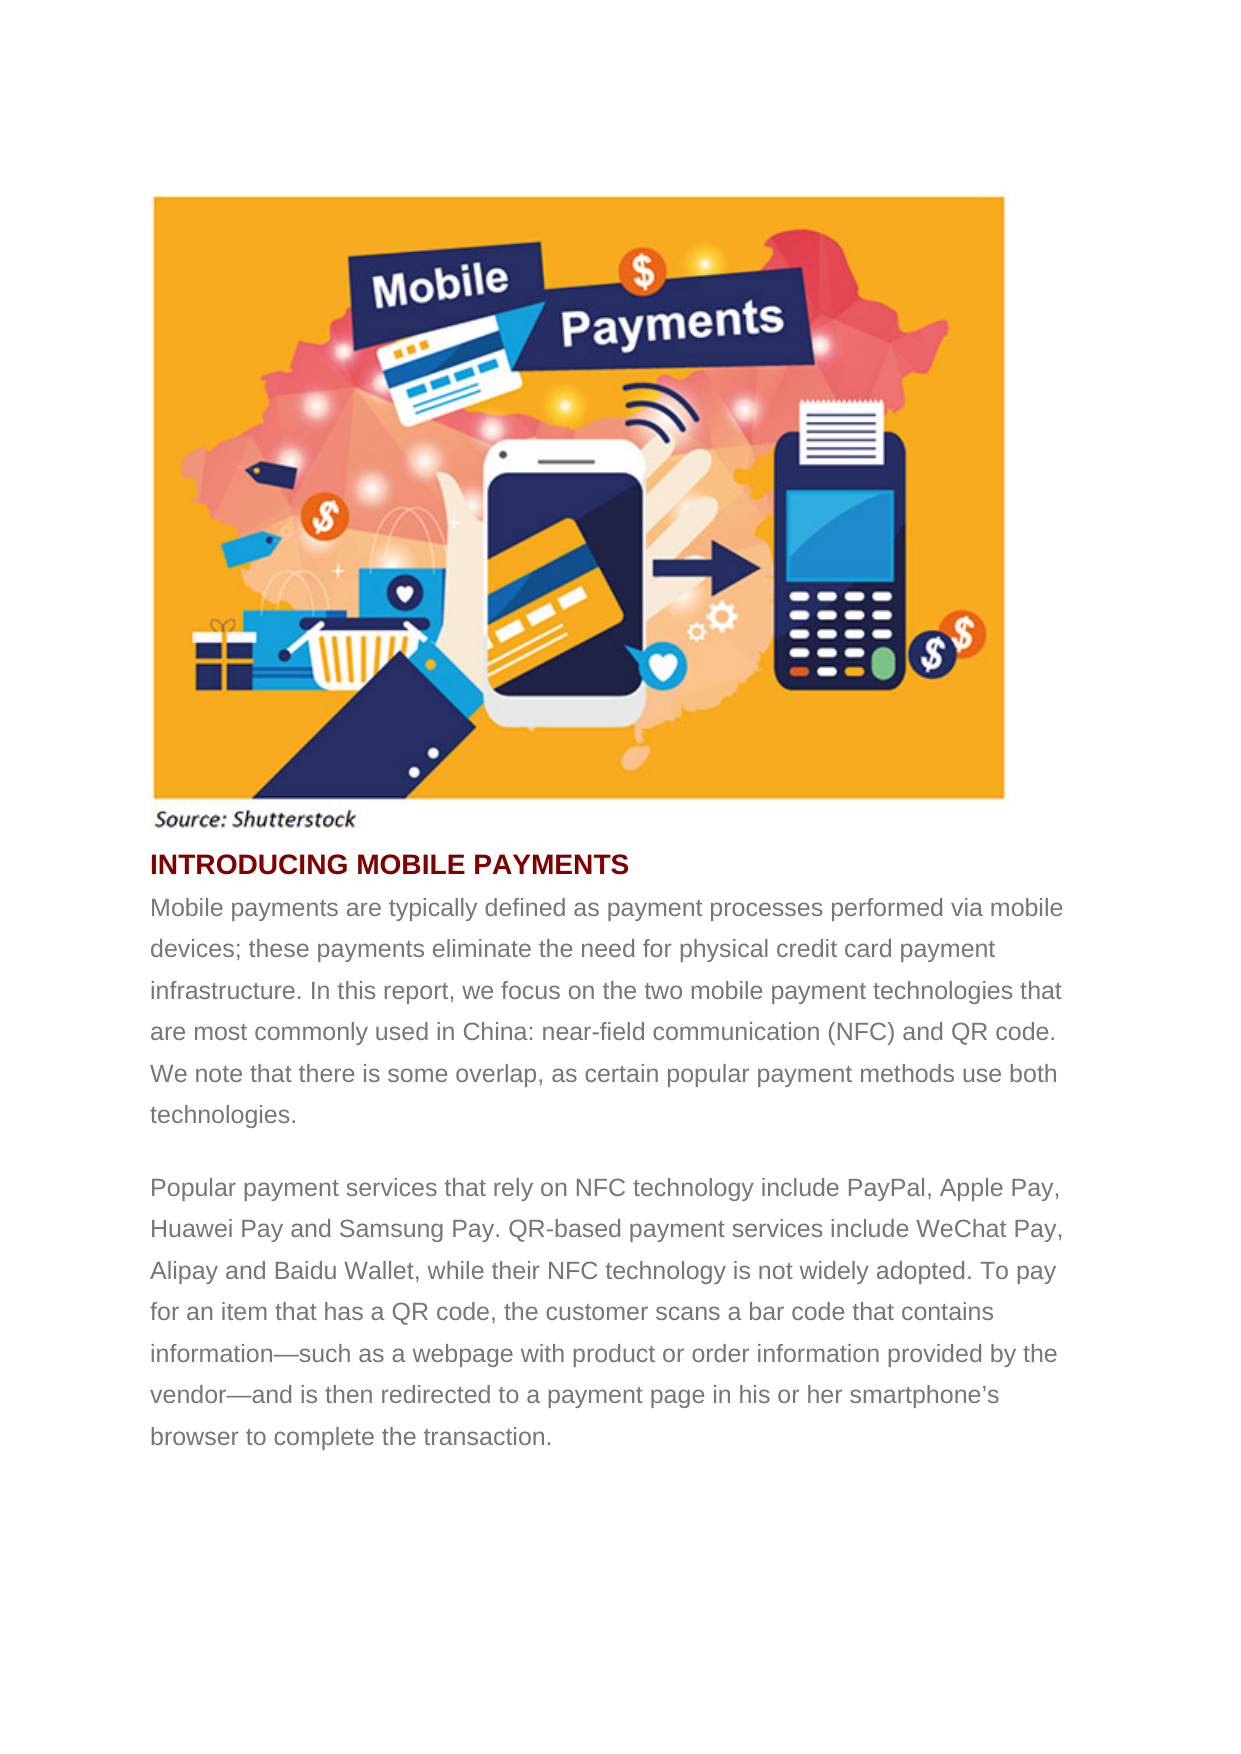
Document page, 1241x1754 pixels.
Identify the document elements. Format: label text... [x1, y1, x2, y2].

text Popular payment services that rely on NFC technology include PayPal, Apple Pay, Huawei Pay and Samsung Pay. QR-based payment services include WeChat Pay, Alipay and Baidu Wallet, while their NFC technology is not widely adopted. To pay for an item that has a QR code, the customer scans a bar code that contains information—such as a webpage with product or order information provided by the vendor—and is then redirected to a payment page in his or her smartphone’s browser to complete the transaction. [150, 1160, 1090, 1450]
text Mobile payments are typically defined as payment processes performed via mobile devices; these payments eliminate the need for physical credit card payment infrastructure. In this report, we focus on the two mobile payment technologies that are most commonly used in China: near-field communication (NFC) and QR code. We note that there is some overlap, as certain popular payment methods use both technologies. [150, 880, 1090, 1129]
picture [150, 191, 1010, 848]
text INTRODUCING MOBILE PAYMENTS [150, 848, 1090, 880]
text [150, 150, 1090, 848]
